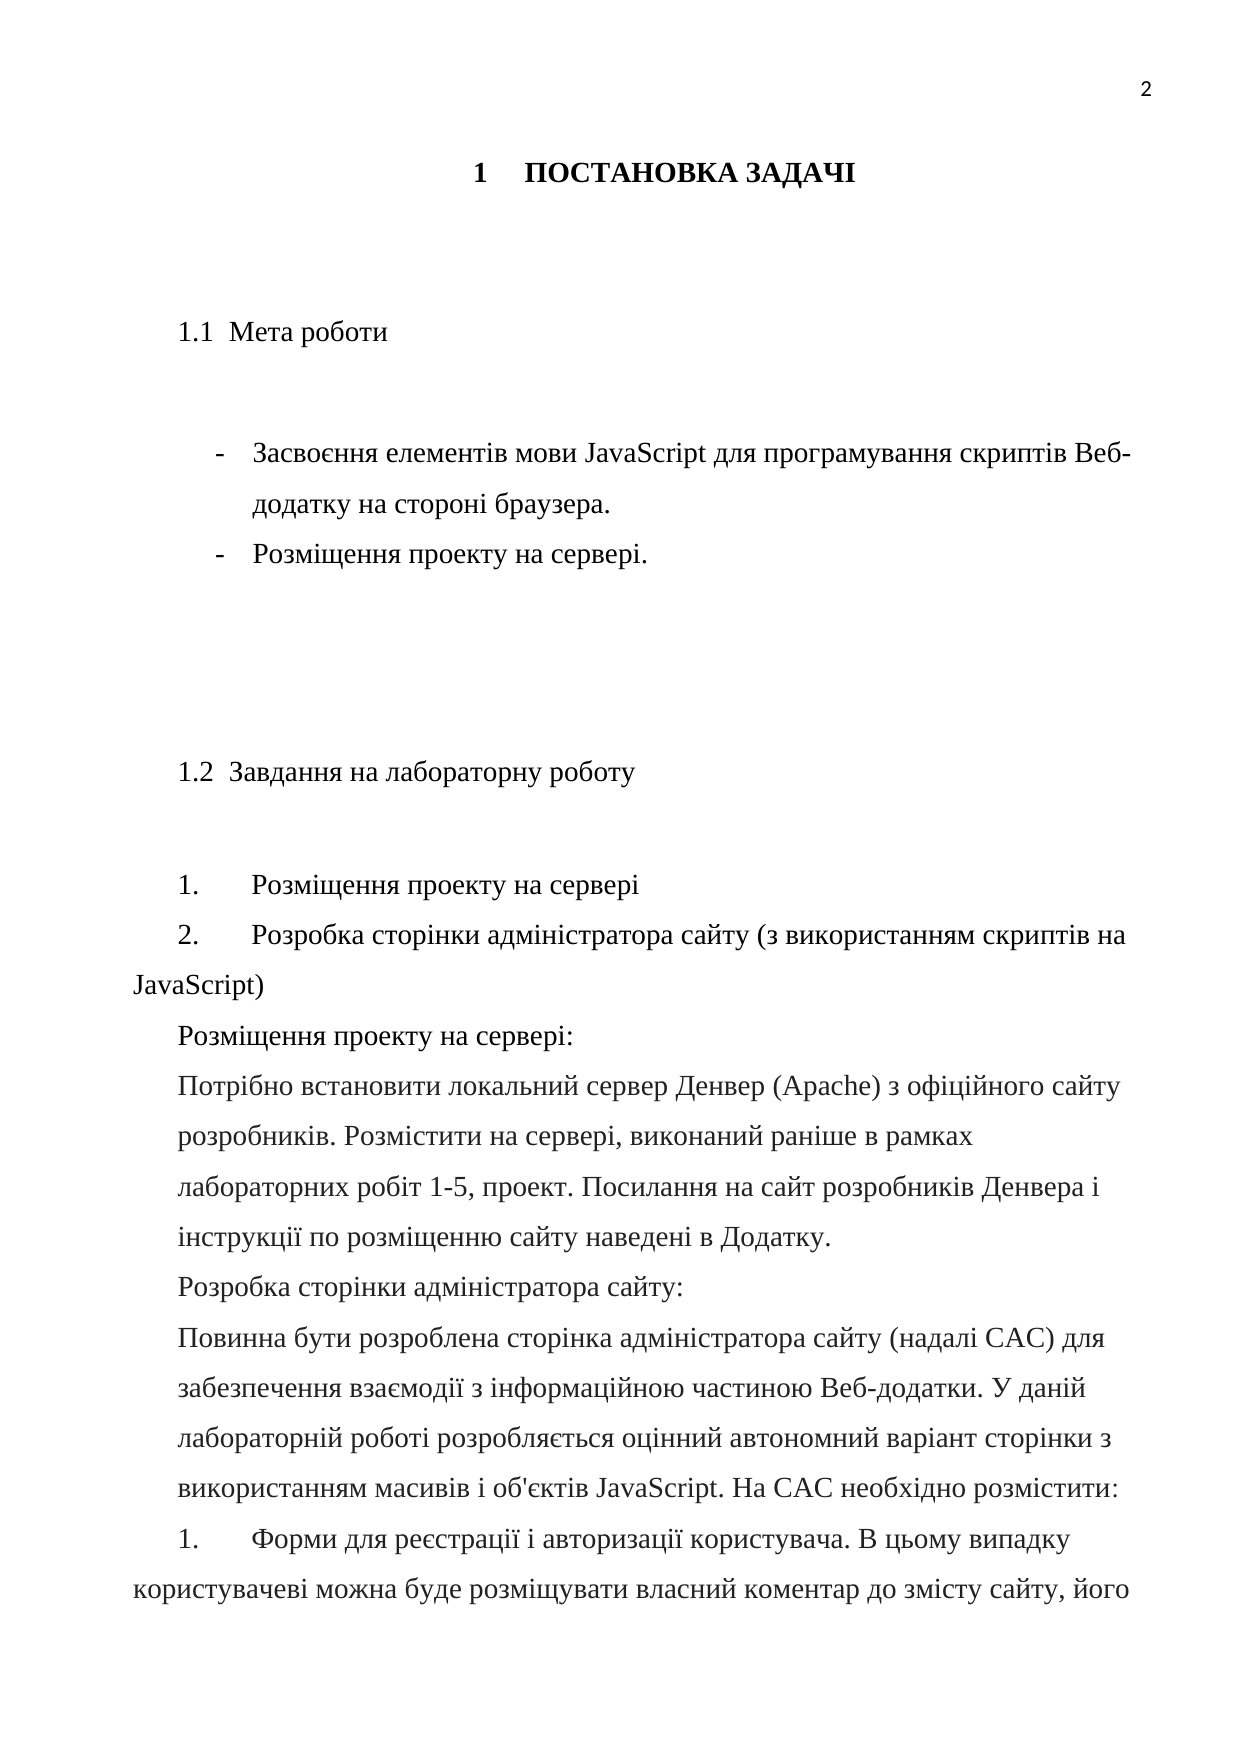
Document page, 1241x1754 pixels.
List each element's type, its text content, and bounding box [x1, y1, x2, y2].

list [133, 1521, 1152, 1605]
list Розміщення проекту на сервері. [215, 536, 1152, 570]
list Розробка сторінки адміністратора сайту: Повинна бути розроблена сторінка адміністратора сайту (надалі САС) для забезпечення взаємодії з інформаційною частиною Веб-додатки. У даній лабораторній роботі розробляється оцінний автономний варіант сторінки з використанням масивів і об'єктів JavaScript. На САС необхідно розмістити [177, 1269, 1152, 1504]
list Засвоєння елементів мови JavaScript для програмування скриптів Веб-додатку на стороні браузера. [215, 436, 1152, 519]
subtitle ПОСТАНОВКА ЗАДАЧІ [177, 155, 1152, 188]
subtitle Мета роботи [177, 314, 1152, 348]
list Розміщення проекту на сервері: Потрібно встановити локальний сервер Денвер (Apache) з офіційного сайту розробників. Розмістити на сервері, виконаний раніше в рамках лабораторних робіт 1-5, проект. Посилання на сайт розробників Денвера і інструкції по розміщенню сайту наведені в Додатку. [177, 1018, 1152, 1253]
subtitle Завдання на лабораторну роботу [177, 754, 1152, 787]
list Розробка сторінки адміністратора сайту (з використанням скриптів на JavaScript) [133, 917, 1152, 1001]
list Розміщення проекту на сервері [133, 867, 1152, 900]
